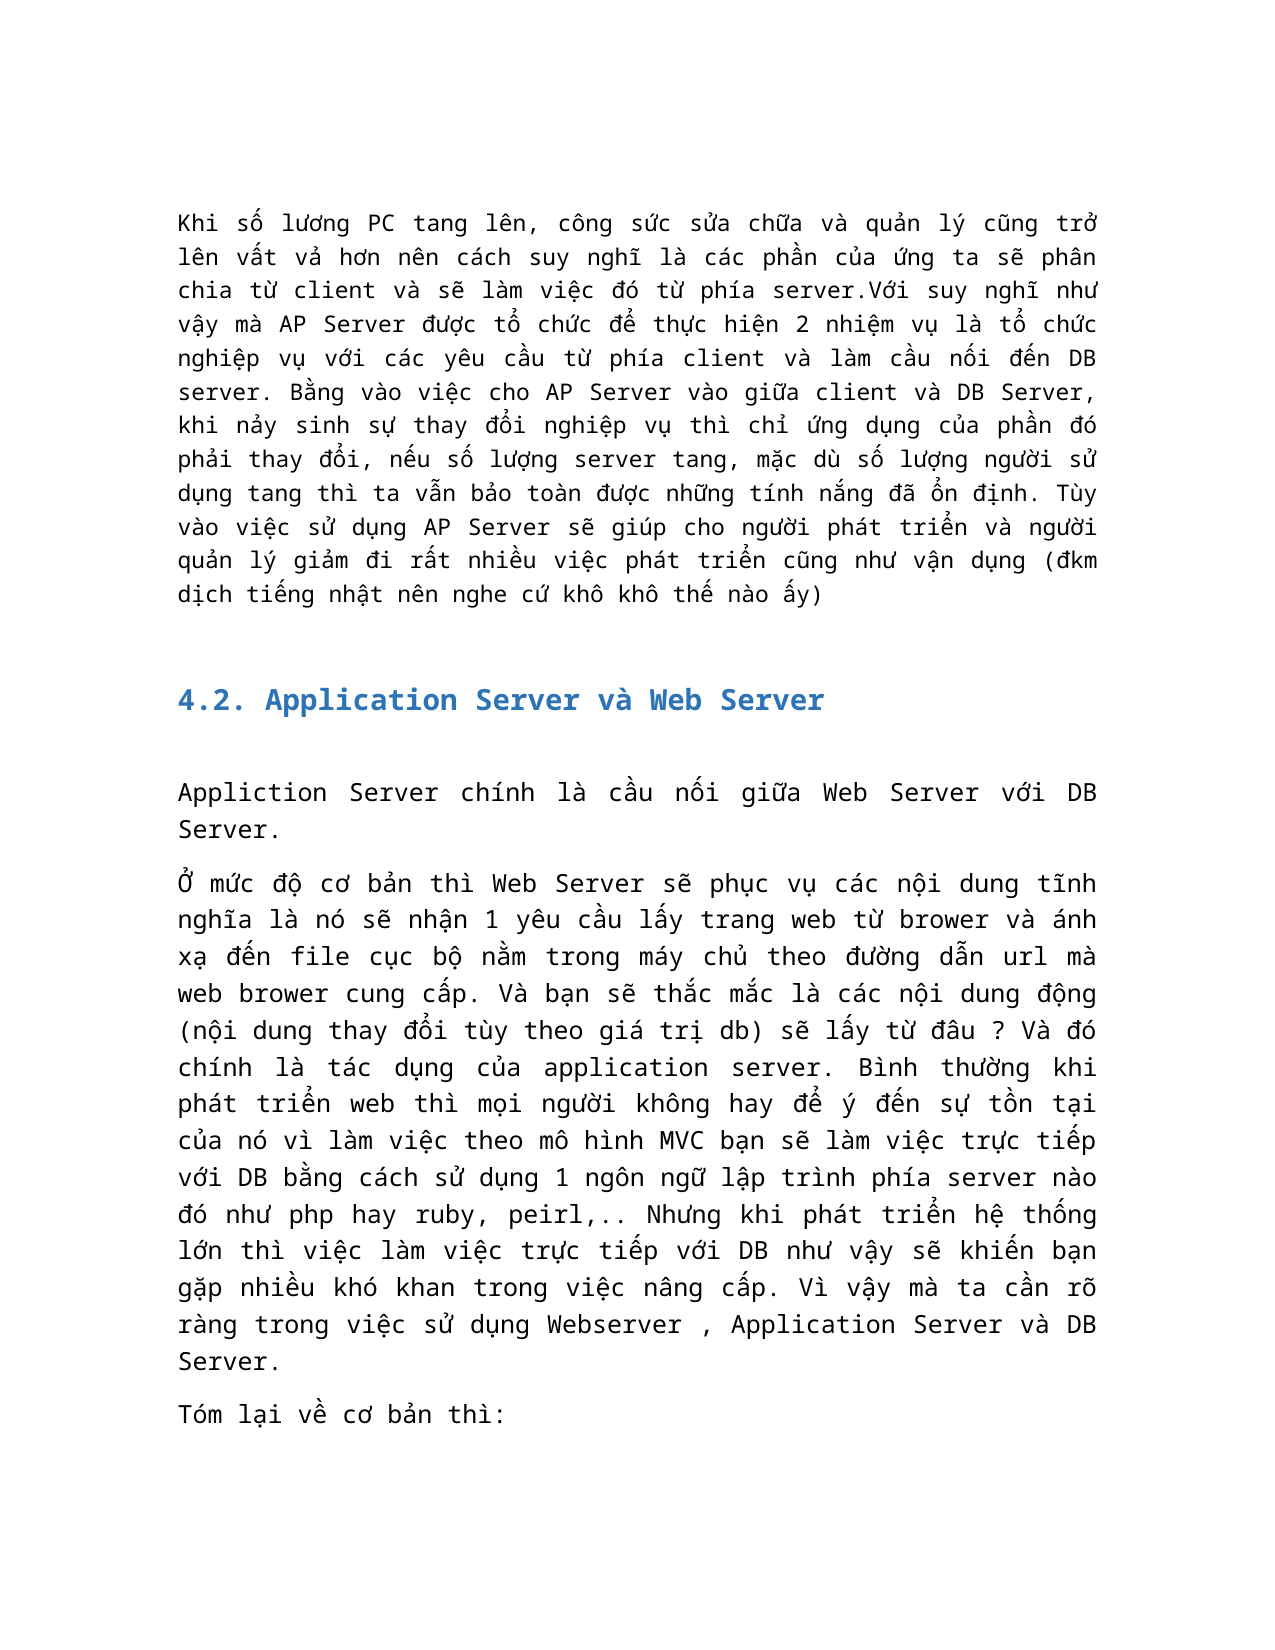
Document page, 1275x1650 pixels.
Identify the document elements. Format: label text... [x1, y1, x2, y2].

subtitle 4.2. Application Server và Web Server [177, 679, 1098, 718]
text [177, 207, 1098, 609]
text Ở mức độ cơ bản thì Web Server sẽ phục vụ các nội dung tĩnh nghĩa là nó sẽ nhận 1 yêu cầu lấy trang web từ brower và ánh xạ đến file cục bộ nằm trong máy chủ theo đường dẫn url mà web brower cung cấp. Và bạn sẽ thắc mắc là các nội dung động (nội dung thay đổi tùy theo giá trị db) sẽ lấy từ đâu ? Và đó chính là tác dụng của application server. Bình thường khi phát triển web thì mọi người không hay để ý đến sự tồn tại của nó vì làm việc theo mô hình MVC bạn sẽ làm việc trực tiếp với DB bằng cách sử dụng 1 ngôn ngữ lập trình phía server nào đó như php hay ruby, peirl,.. Nhưng khi phát triển hệ thống lớn thì việc làm việc trực tiếp với DB như vậy sẽ khiến bạn gặp nhiều khó khan trong việc nâng cấp. Vì vậy mà ta cần rõ ràng trong việc sử dụng Webserver , Application Server và DB Server. [177, 865, 1098, 1377]
text Tóm lại về cơ bản thì: [177, 1397, 1098, 1431]
text Appliction Server chính là cầu nối giữa Web Server với DB Server. [177, 775, 1098, 846]
